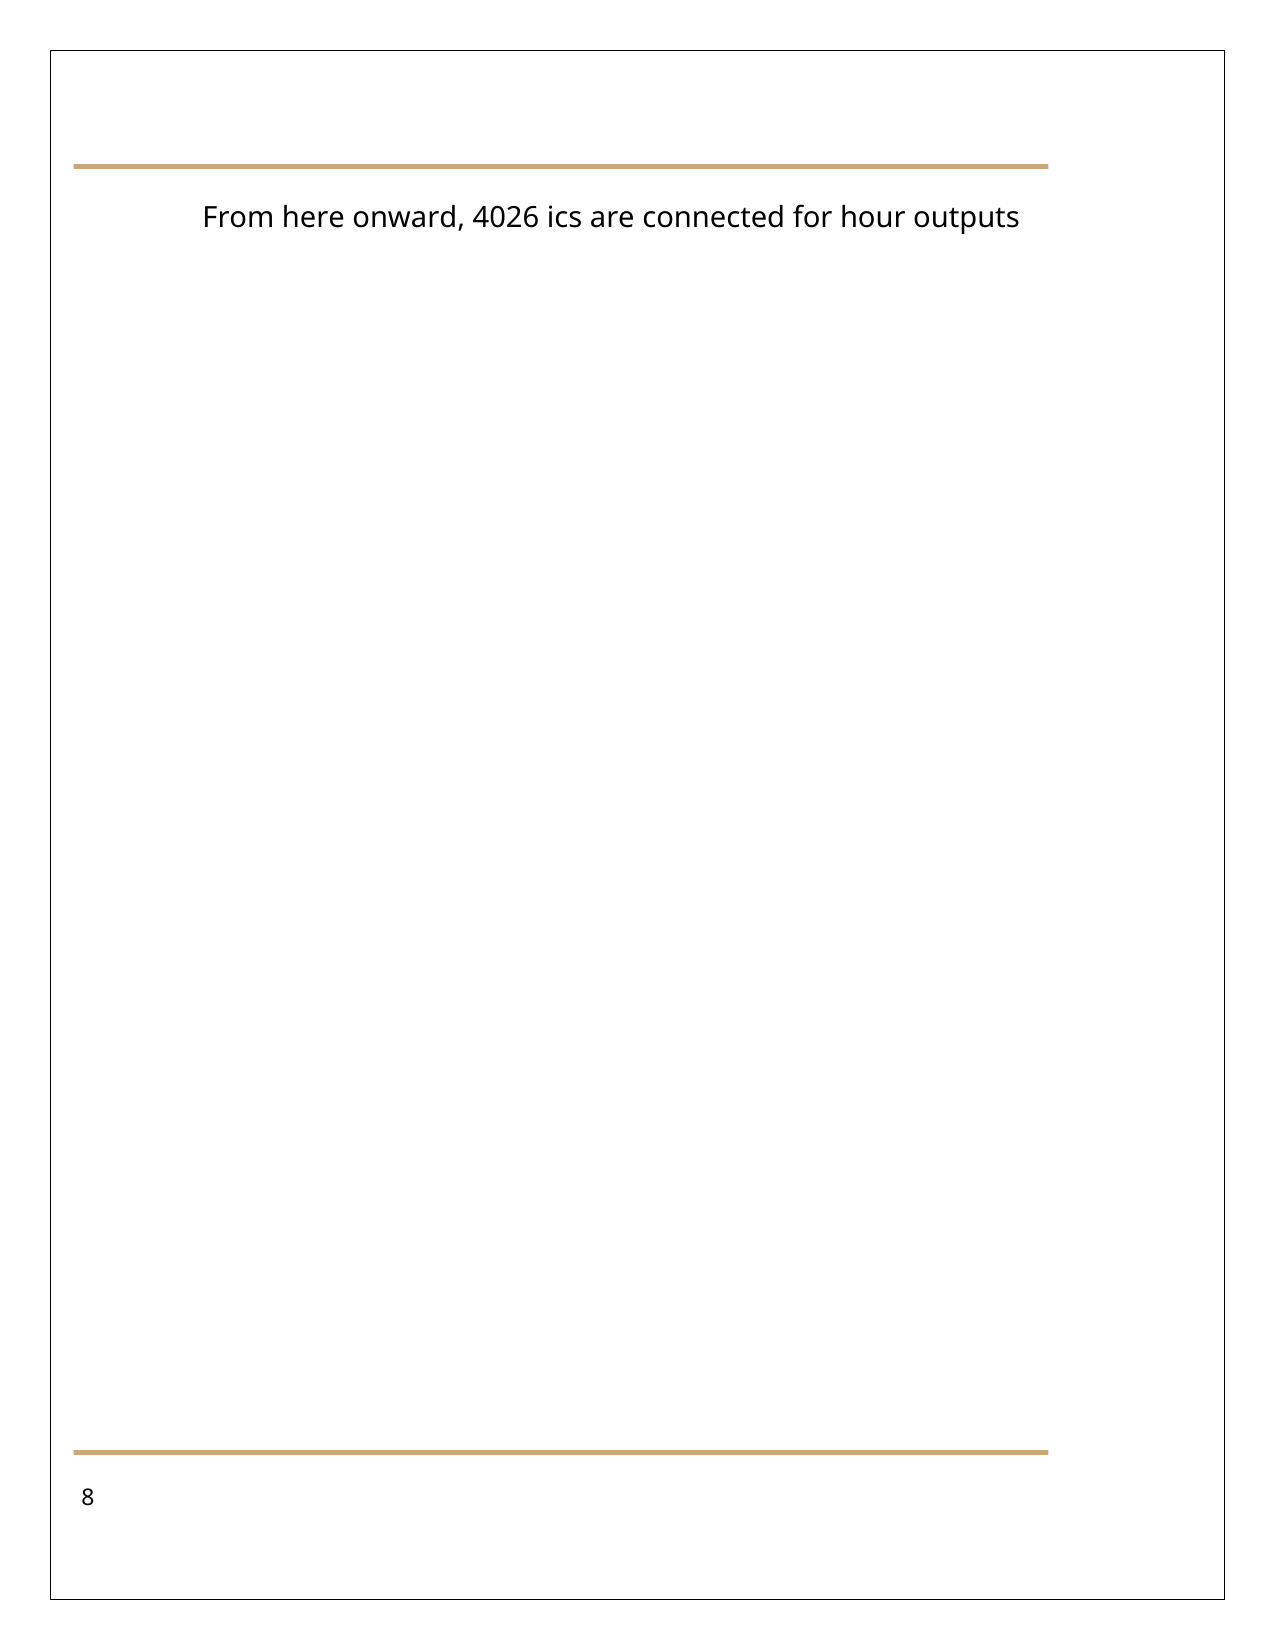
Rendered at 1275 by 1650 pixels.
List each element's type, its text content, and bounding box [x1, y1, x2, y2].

picture [73, 1450, 1049, 1455]
text From here onward, 4026 ics are connected for hour outputs [73, 196, 1200, 236]
picture [73, 164, 1049, 169]
